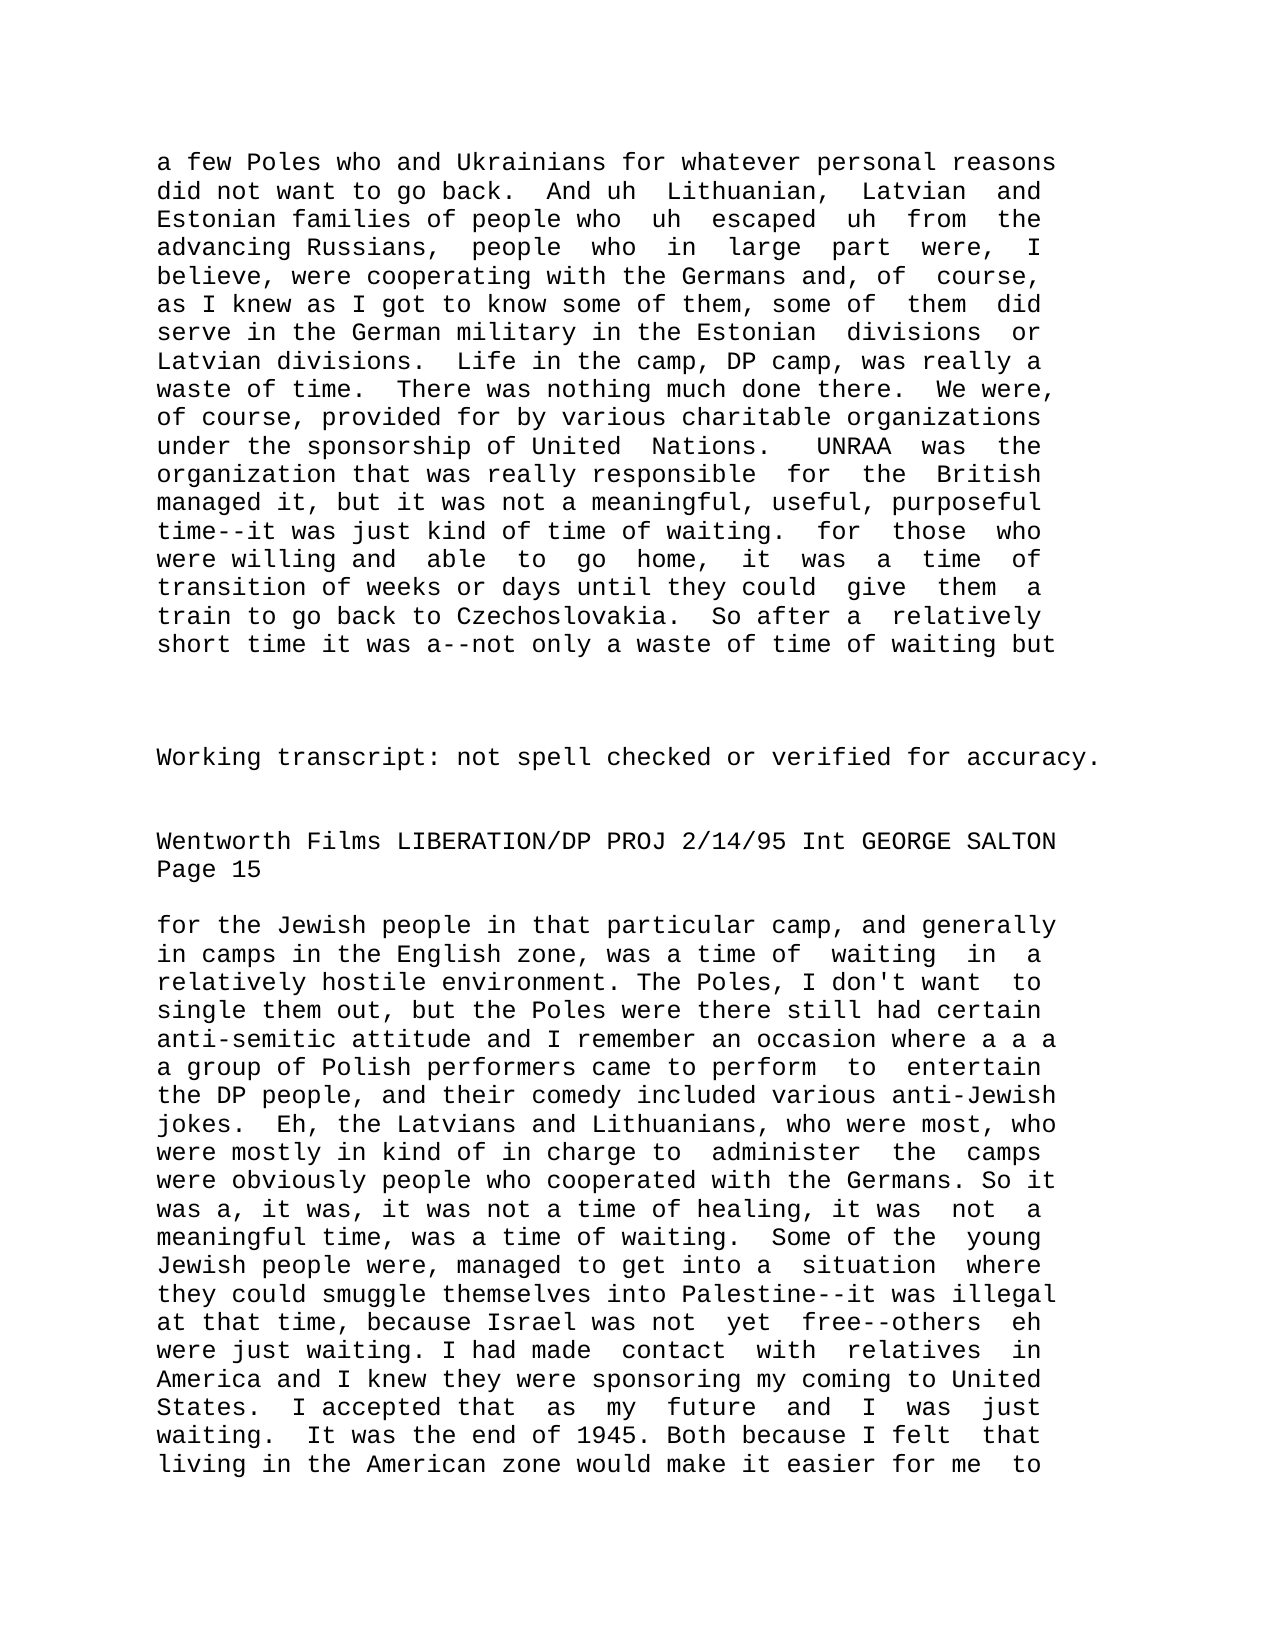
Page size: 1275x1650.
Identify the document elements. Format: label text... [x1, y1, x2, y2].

text serve in the German military in the Estonian divisions or [156, 320, 1118, 348]
text organization that was really responsible for the British [156, 462, 1118, 490]
text a group of Polish performers came to perform to entertain [156, 1059, 1118, 1087]
text at that time, because Israel was not yet free--others eh [156, 1314, 1118, 1342]
text were obviously people who cooperated with the Germans. So it [156, 1172, 1118, 1201]
text was a, it was, it was not a time of healing, it was not a [156, 1201, 1118, 1229]
text advancing Russians, people who in large part were, I [156, 235, 1118, 263]
text were willing and able to go home, it was a time of [156, 547, 1118, 575]
text Wentworth Films LIBERATION/DP PROJ 2/14/95 Int GEORGE SALTON Page 15 [156, 832, 1118, 889]
text under the sponsorship of United Nations. UNRAA was the [156, 433, 1118, 462]
text managed it, but it was not a meaningful, useful, purposeful [156, 490, 1118, 518]
text jokes. Eh, the Latvians and Lithuanians, who were most, who [156, 1116, 1118, 1144]
text the DP people, and their comedy included various anti-Jewish [156, 1087, 1118, 1116]
text anti-semitic attitude and I remember an occasion where a a a [156, 1031, 1118, 1059]
text in camps in the English zone, was a time of waiting in a [156, 946, 1118, 974]
text Working transcript: not spell checked or verified for accuracy. [156, 746, 1118, 774]
text America and I knew they were sponsoring my coming to United [156, 1371, 1118, 1399]
text Latvian divisions. Life in the camp, DP camp, was really a [156, 348, 1118, 377]
text as I knew as I got to know some of them, some of them did [156, 292, 1118, 320]
text of course, provided for by various charitable organizations [156, 405, 1118, 433]
text States. I accepted that as my future and I was just [156, 1399, 1118, 1427]
text Jewish people were, managed to get into a situation where [156, 1257, 1118, 1286]
text transition of weeks or days until they could give them a [156, 575, 1118, 603]
text single them out, but the Poles were there still had certain [156, 1002, 1118, 1031]
text relatively hostile environment. The Poles, I don't want to [156, 974, 1118, 1002]
text did not want to go back. And uh Lithuanian, Latvian and [156, 178, 1118, 207]
text short time it was a--not only a waste of time of waiting but [156, 632, 1118, 660]
text living in the American zone would make it easier for me to [156, 1456, 1118, 1484]
text train to go back to Czechoslovakia. So after a relatively [156, 603, 1118, 632]
text meaningful time, was a time of waiting. Some of the young [156, 1229, 1118, 1257]
text waste of time. There was nothing much done there. We were, [156, 377, 1118, 405]
text were just waiting. I had made contact with relatives in [156, 1342, 1118, 1371]
text were mostly in kind of in charge to administer the camps [156, 1144, 1118, 1172]
text time--it was just kind of time of waiting. for those who [156, 518, 1118, 547]
text they could smuggle themselves into Palestine--it was illegal [156, 1286, 1118, 1314]
text believe, were cooperating with the Germans and, of course, [156, 263, 1118, 292]
text a few Poles who and Ukrainians for whatever personal reasons [156, 150, 1118, 178]
text for the Jewish people in that particular camp, and generally [156, 917, 1118, 946]
text waiting. It was the end of 1945. Both because I felt that [156, 1427, 1118, 1456]
text Estonian families of people who uh escaped uh from the [156, 207, 1118, 235]
